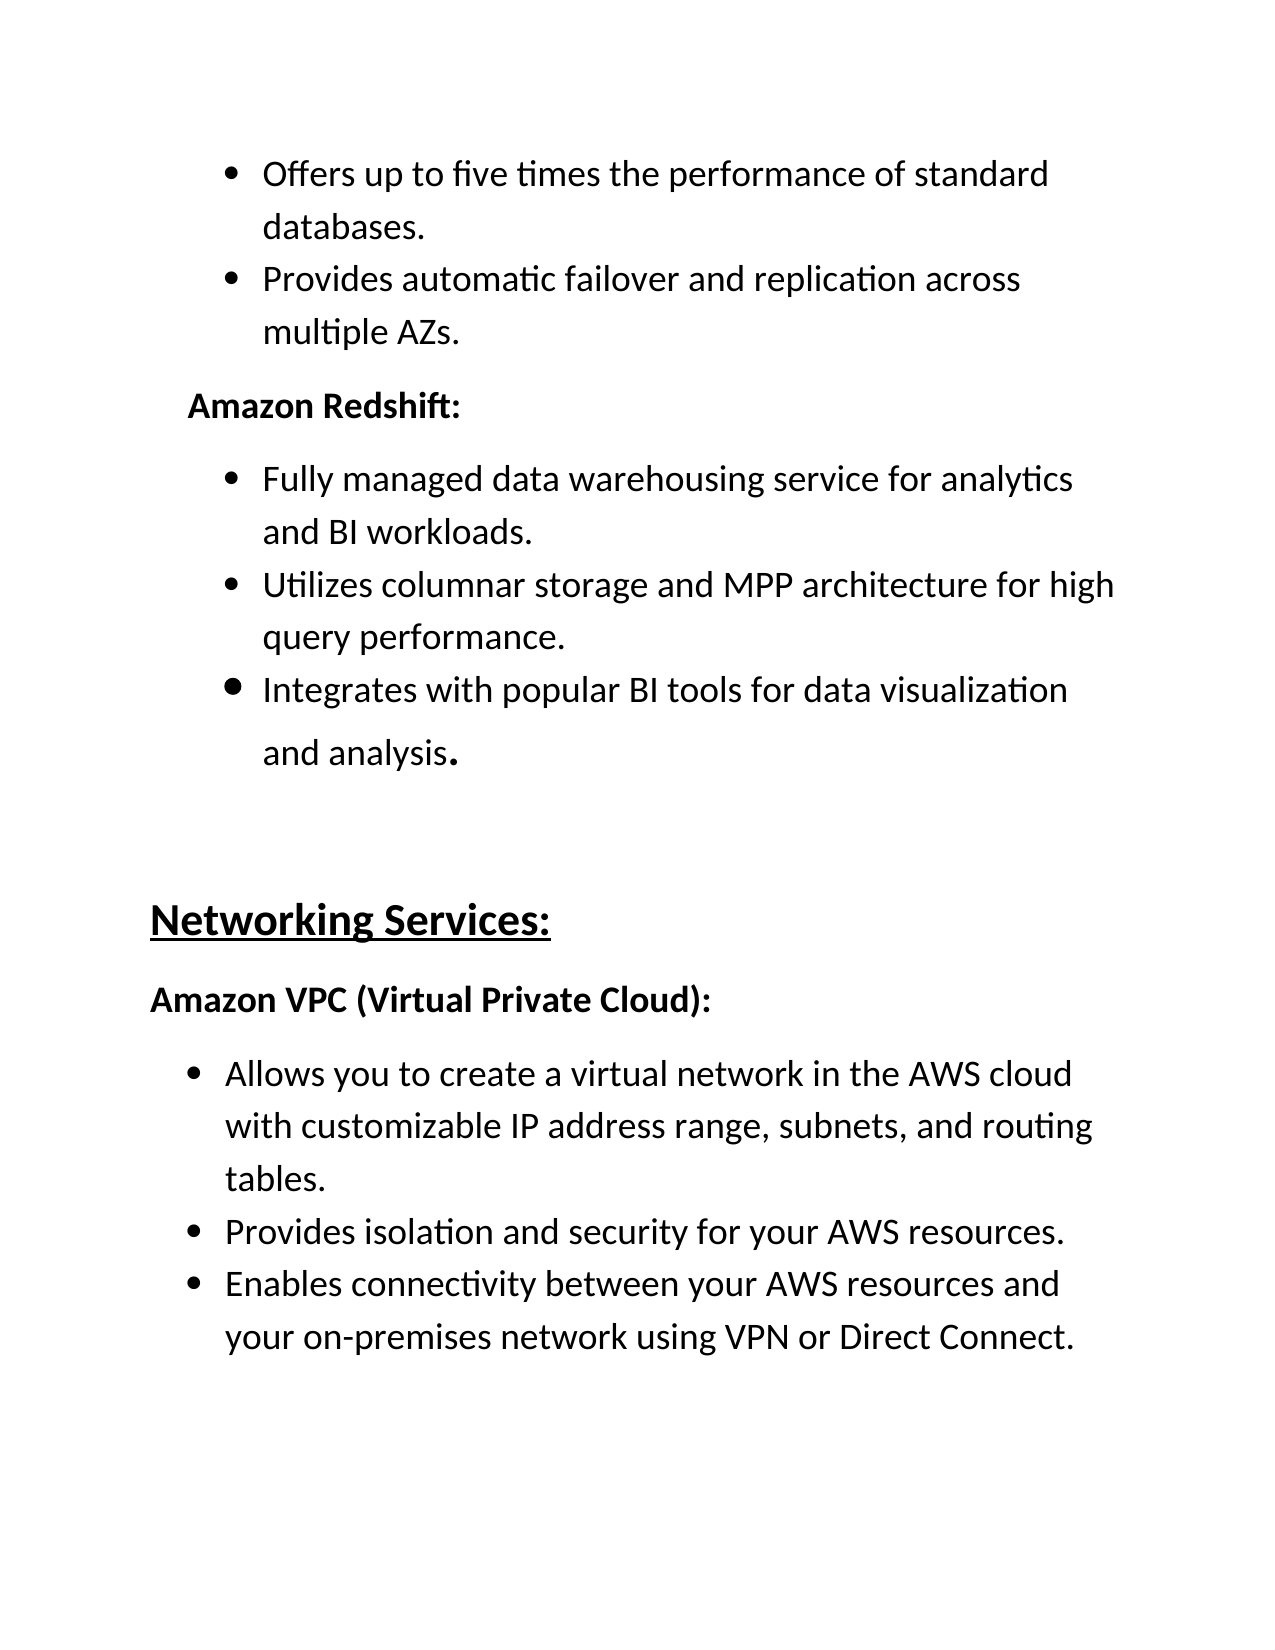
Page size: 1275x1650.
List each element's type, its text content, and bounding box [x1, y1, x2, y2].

list Enables connectivity between your AWS resources and your on-premises network using VPN or Direct Connect. [187, 1260, 1125, 1359]
list Utilizes columnar storage and MPP architecture for high query performance. [225, 561, 1125, 659]
text Amazon VPC (Virtual Private Cloud): [150, 976, 1125, 1022]
text Amazon Redshift: [187, 382, 1125, 427]
list Fully managed data warehousing service for analytics and BI workloads. [225, 455, 1125, 554]
list Allows you to create a virtual network in the AWS cloud with customizable IP address range, subnets, and routing tables. [187, 1049, 1125, 1201]
list Offers up to five times the performance of standard databases. [225, 150, 1125, 248]
list Provides isolation and security for your AWS resources. [187, 1208, 1125, 1253]
list Integrates with popular BI tools for data visualization and analysis. [225, 666, 1125, 777]
text Networking Services: [150, 891, 1125, 947]
list Provides automatic failover and replication across multiple AZs. [225, 255, 1125, 354]
